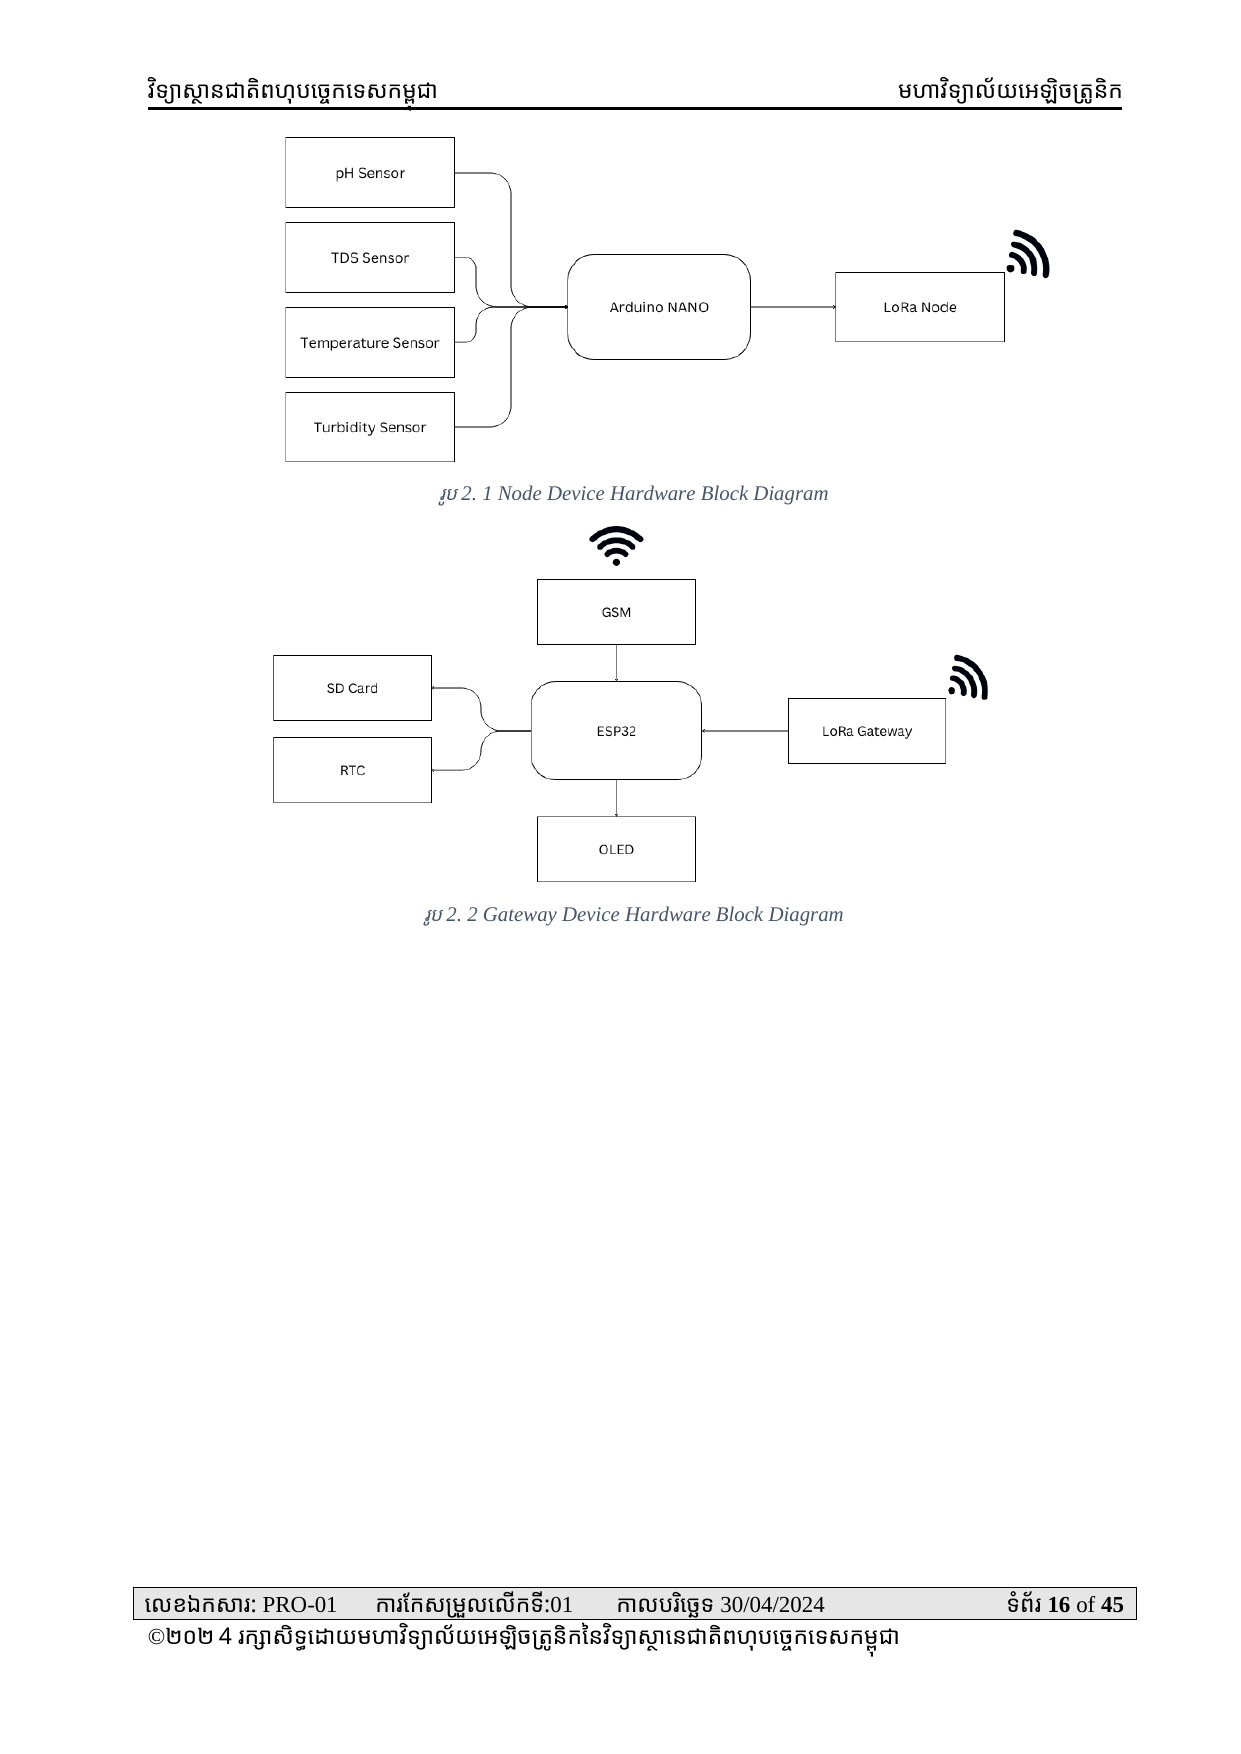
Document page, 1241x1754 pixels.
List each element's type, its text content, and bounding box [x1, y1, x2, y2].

text រូប 2. 1 Node Device Hardware Block Diagram [148, 481, 1122, 506]
picture [273, 526, 997, 882]
picture [285, 137, 1059, 462]
text រូប 2. 2 Gateway Device Hardware Block Diagram [148, 901, 1122, 926]
